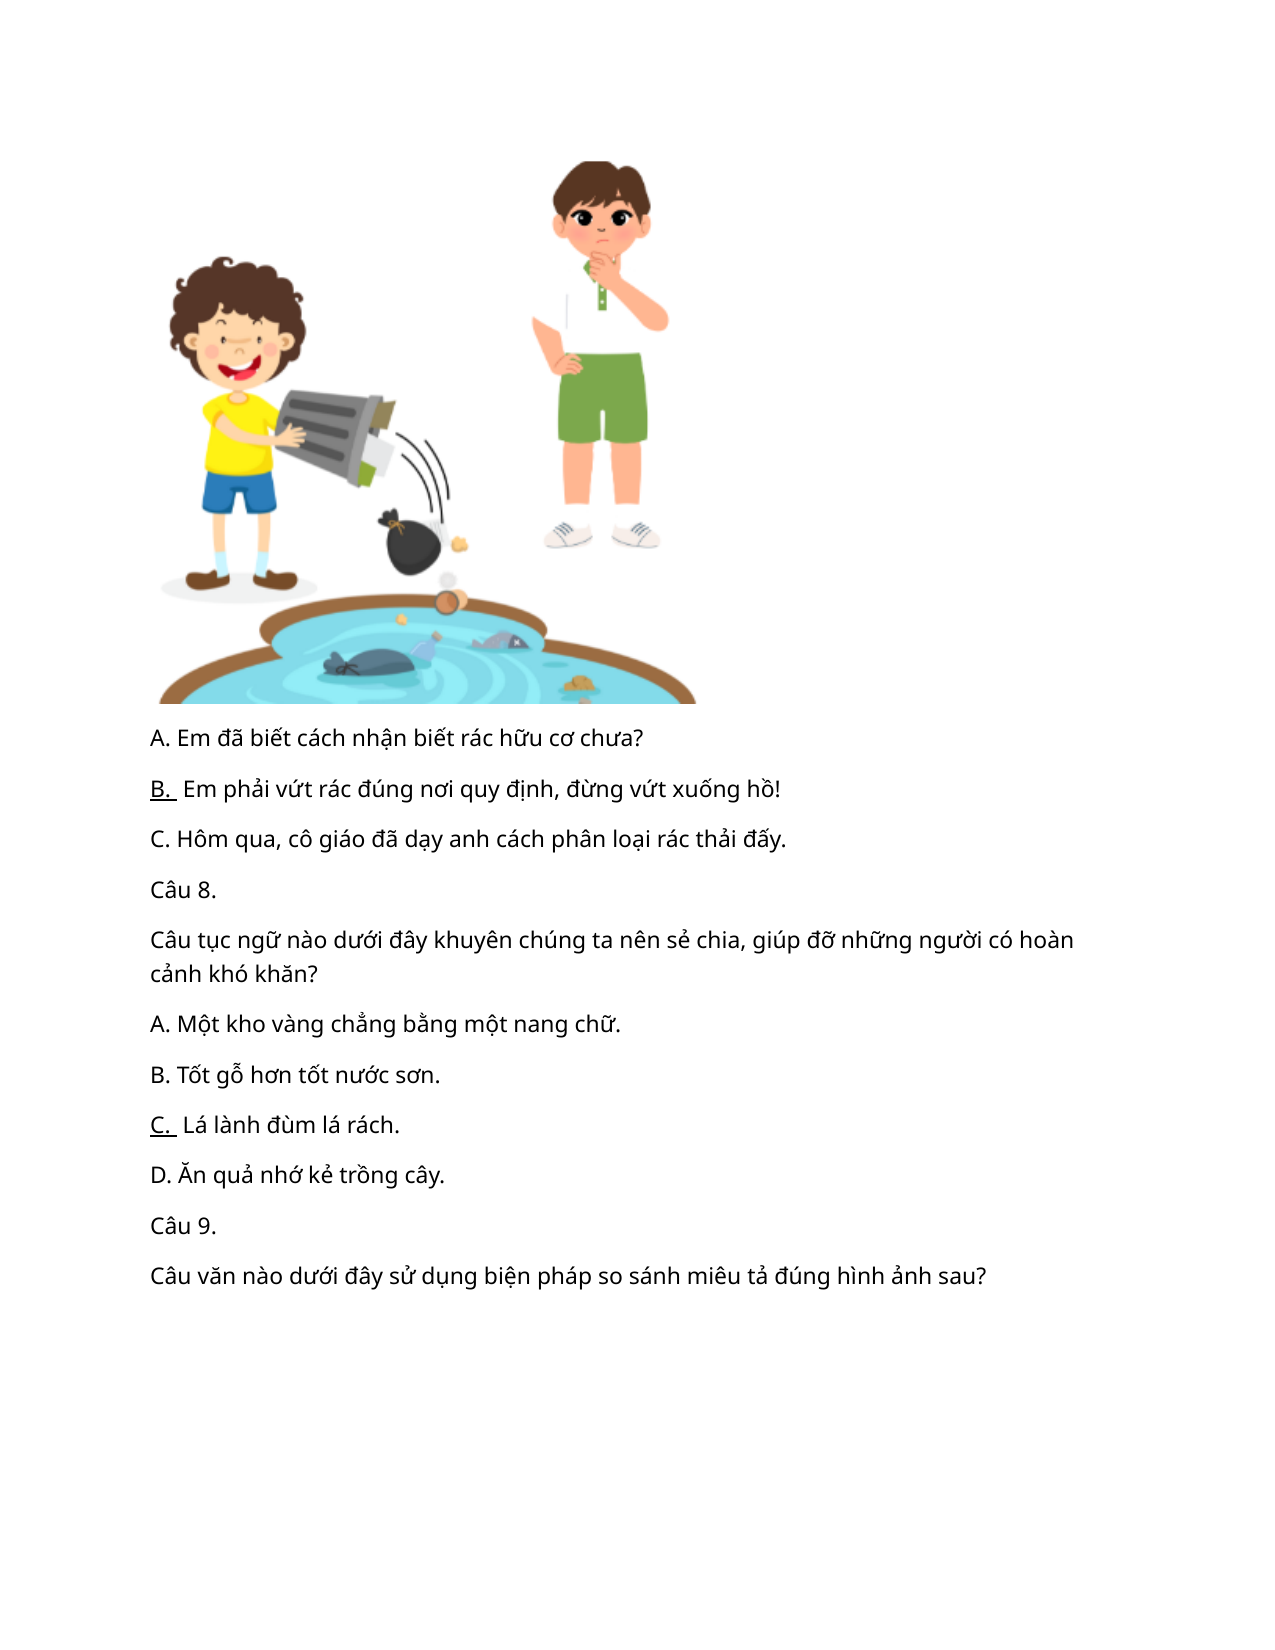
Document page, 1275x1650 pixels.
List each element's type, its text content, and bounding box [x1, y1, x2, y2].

text Câu tục ngữ nào dưới đây khuyên chúng ta nên sẻ chia, giúp đỡ những người có hoàn cảnh khó khăn? [150, 924, 1125, 989]
text D. Ăn quả nhớ kẻ trồng cây. [150, 1159, 1125, 1191]
text C. Hôm qua, cô giáo đã dạy anh cách phân loại rác thải đấy. [150, 823, 1125, 854]
text Câu 9. [150, 1210, 1125, 1241]
text A. Một kho vàng chẳng bằng một nang chữ. [150, 1008, 1125, 1039]
text Câu 8. [150, 873, 1125, 905]
text B. Em phải vứt rác đúng nơi quy định, đừng vứt xuống hồ! [150, 773, 1125, 804]
text B. Tốt gỗ hơn tốt nước sơn. [150, 1058, 1125, 1090]
picture [150, 150, 704, 704]
text Câu văn nào dưới đây sử dụng biện pháp so sánh miêu tả đúng hình ảnh sau? [150, 1260, 1125, 1291]
text C. Lá lành đùm lá rách. [150, 1109, 1125, 1140]
text A. Em đã biết cách nhận biết rác hữu cơ chưa? [150, 722, 1125, 753]
